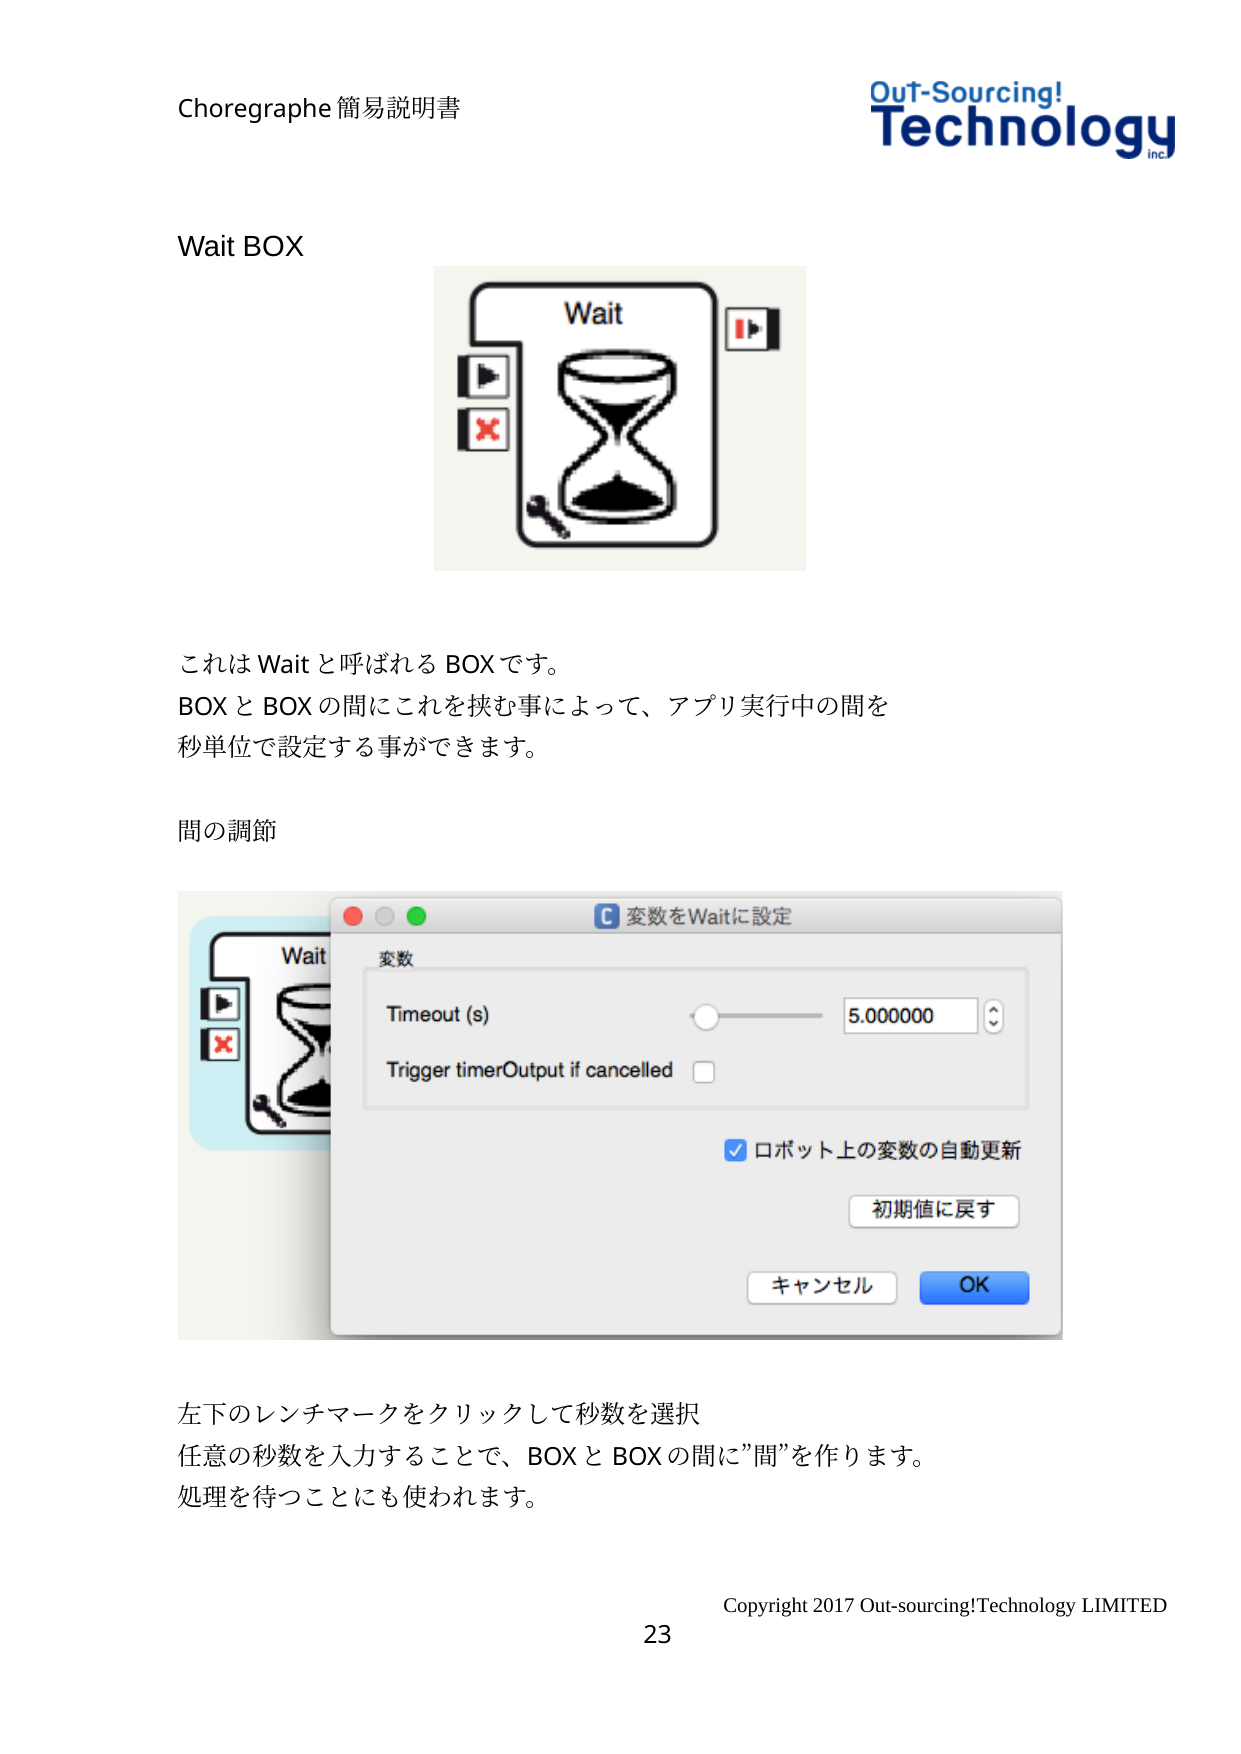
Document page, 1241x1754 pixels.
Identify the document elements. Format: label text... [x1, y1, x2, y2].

text 任意の秒数を入力することで、BOXとBOXの間に”間”を作ります。 [177, 1433, 1063, 1475]
text これはWaitと呼ばれるBOXです。 [177, 642, 1063, 683]
text 左下のレンチマークをクリックして秒数を選択 [177, 1392, 1063, 1433]
text 間の調節 [177, 808, 1063, 850]
text 処理を待つことにも使われます。 [177, 1475, 1063, 1517]
picture [871, 81, 1175, 159]
text BOXとBOXの間にこれを挟む事によって、アプリ実行中の間を [177, 683, 1063, 725]
picture [177, 891, 1063, 1340]
text 秒単位で設定する事ができます。 [177, 725, 1063, 767]
picture [433, 266, 807, 571]
subtitle Wait BOX [177, 225, 1063, 267]
